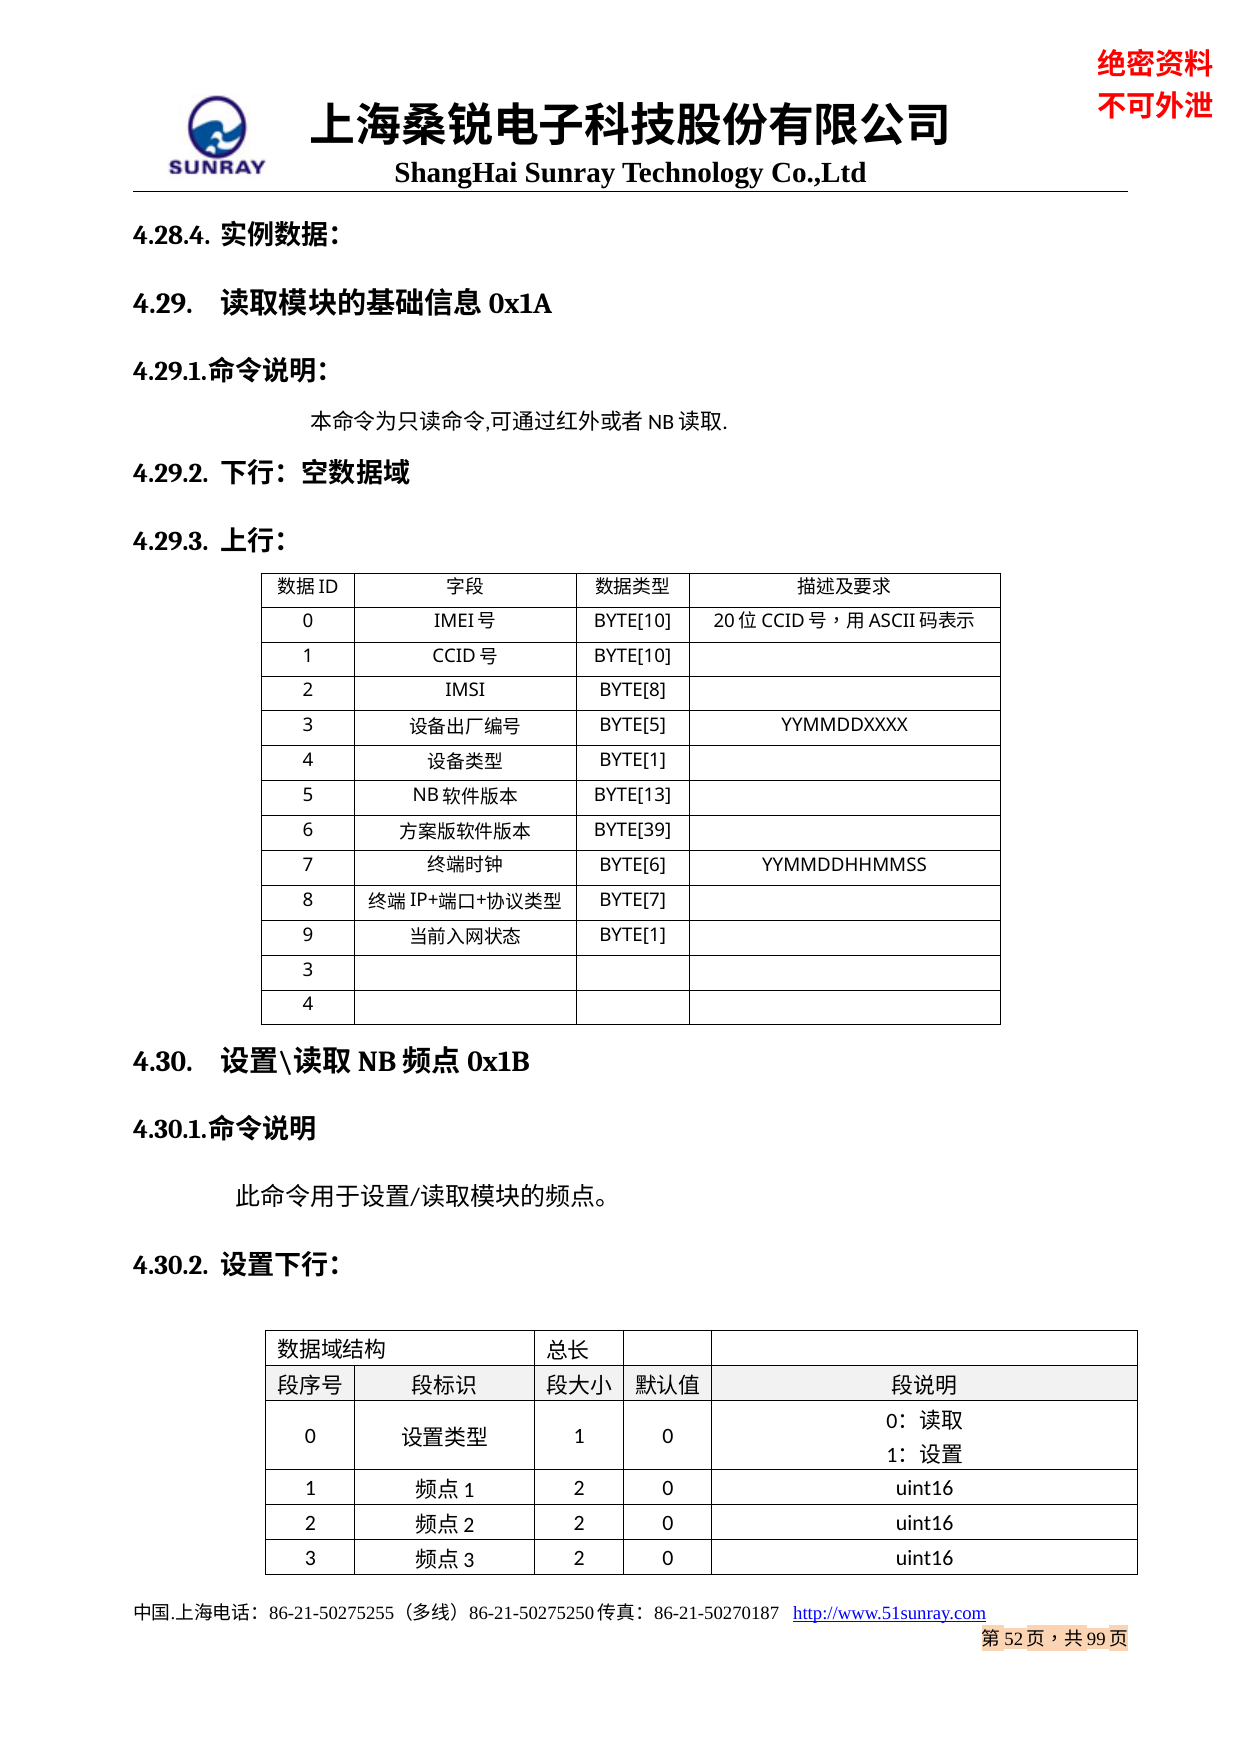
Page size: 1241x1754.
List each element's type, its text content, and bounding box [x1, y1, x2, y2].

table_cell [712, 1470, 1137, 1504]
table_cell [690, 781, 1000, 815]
subtitle 设置\读取NB频点 0x1B [133, 1025, 1128, 1093]
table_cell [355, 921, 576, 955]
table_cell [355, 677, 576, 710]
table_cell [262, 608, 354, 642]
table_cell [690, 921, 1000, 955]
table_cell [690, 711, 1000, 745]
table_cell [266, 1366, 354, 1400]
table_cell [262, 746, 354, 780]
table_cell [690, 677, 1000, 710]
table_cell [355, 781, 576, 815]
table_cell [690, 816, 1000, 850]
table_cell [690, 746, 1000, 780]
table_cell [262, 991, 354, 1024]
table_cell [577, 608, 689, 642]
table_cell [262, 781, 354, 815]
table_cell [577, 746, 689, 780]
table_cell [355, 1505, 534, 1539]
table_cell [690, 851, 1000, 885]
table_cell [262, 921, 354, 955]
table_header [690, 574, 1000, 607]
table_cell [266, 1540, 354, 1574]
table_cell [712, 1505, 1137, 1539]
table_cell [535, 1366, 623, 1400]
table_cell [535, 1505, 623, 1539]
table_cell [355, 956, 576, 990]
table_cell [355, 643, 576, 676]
subtitle 设置下行： [133, 1228, 1128, 1296]
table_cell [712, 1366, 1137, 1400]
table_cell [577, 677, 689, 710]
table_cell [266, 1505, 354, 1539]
subtitle 上行： [133, 504, 1128, 572]
subtitle 下行：空数据域 [133, 437, 1128, 504]
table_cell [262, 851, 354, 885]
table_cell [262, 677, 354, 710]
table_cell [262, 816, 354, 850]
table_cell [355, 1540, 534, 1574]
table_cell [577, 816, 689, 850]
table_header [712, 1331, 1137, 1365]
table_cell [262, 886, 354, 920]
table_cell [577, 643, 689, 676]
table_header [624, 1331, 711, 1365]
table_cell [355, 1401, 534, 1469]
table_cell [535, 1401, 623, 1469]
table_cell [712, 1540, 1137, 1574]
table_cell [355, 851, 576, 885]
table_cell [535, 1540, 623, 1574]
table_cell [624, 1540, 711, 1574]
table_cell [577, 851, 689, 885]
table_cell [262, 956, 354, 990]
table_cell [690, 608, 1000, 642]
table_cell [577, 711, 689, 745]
subtitle 读取模块的基础信息0x1A [133, 267, 1128, 335]
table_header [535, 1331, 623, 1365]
subtitle 实例数据： [133, 199, 1128, 267]
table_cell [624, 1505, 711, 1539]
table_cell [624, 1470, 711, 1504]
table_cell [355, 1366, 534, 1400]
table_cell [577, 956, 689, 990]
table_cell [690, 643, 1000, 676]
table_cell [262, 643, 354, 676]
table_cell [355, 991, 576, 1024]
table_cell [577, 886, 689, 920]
subtitle 命令说明 [133, 1093, 1128, 1161]
subtitle 命令说明： [133, 335, 1128, 403]
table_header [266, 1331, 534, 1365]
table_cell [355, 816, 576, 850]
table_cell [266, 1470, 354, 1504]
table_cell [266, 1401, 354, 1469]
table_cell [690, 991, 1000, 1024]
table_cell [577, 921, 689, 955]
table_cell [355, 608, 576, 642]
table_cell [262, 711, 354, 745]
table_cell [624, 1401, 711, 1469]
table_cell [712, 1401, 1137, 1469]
text 本命令为只读命令,可通过红外或者NB读取. [310, 403, 1128, 437]
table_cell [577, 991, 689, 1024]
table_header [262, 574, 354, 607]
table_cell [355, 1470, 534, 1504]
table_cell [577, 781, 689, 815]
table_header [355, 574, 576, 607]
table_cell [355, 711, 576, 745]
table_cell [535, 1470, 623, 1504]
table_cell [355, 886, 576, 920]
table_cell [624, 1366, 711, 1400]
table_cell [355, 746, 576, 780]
text 此命令用于设置/读取模块的频点。 [162, 1161, 1128, 1228]
picture [166, 93, 267, 179]
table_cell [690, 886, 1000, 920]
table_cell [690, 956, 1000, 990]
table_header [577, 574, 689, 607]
